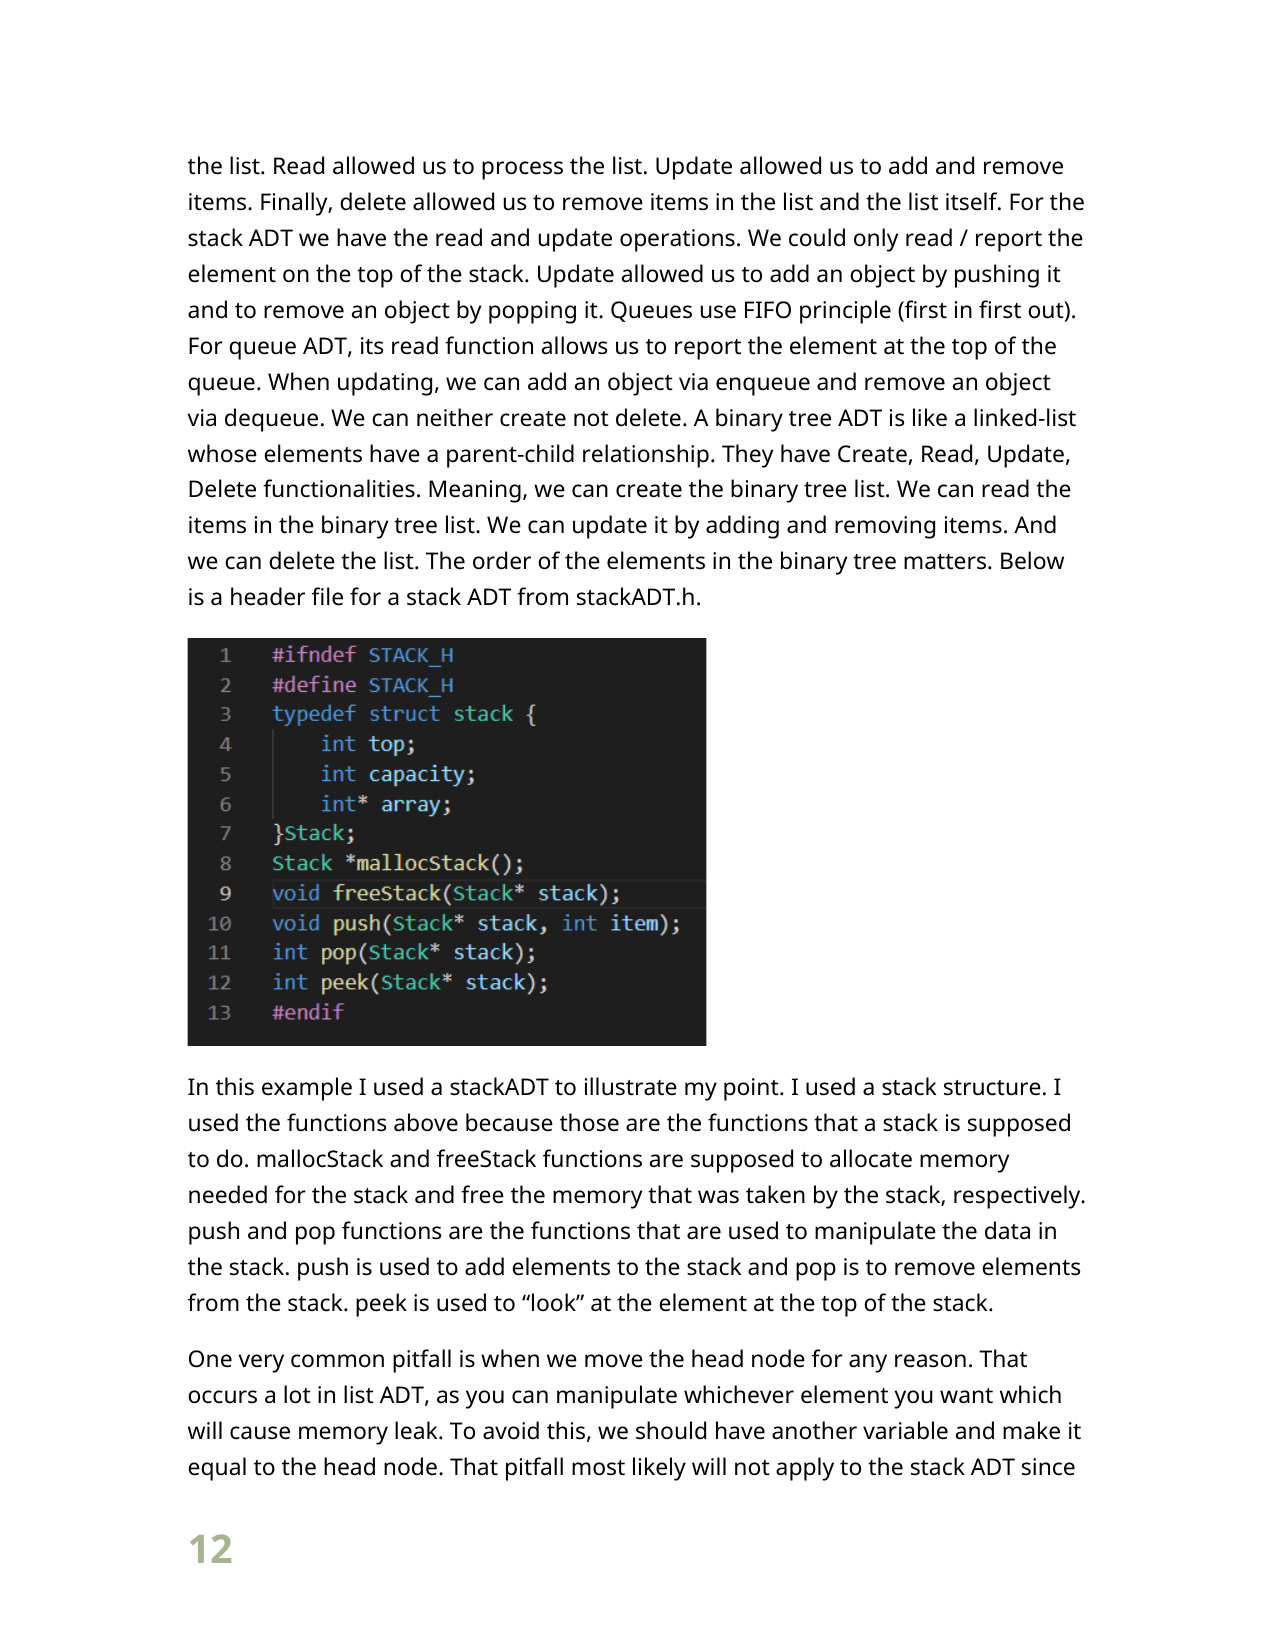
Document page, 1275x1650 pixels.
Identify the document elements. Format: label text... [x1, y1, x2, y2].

picture [187, 638, 707, 1046]
text In this example I used a stackADT to illustrate my point. I used a stack structure. I used the functions above because those are the functions that a stack is supposed to do. mallocStack and freeStack functions are supposed to allocate memory needed for the stack and free the memory that was taken by the stack, respectively. push and pop functions are the functions that are used to manipulate the data in the stack. push is used to add elements to the stack and pop is to remove elements from the stack. peek is used to “look” at the element at the top of the stack. [187, 1071, 1087, 1318]
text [187, 150, 1087, 612]
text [187, 1343, 1087, 1482]
